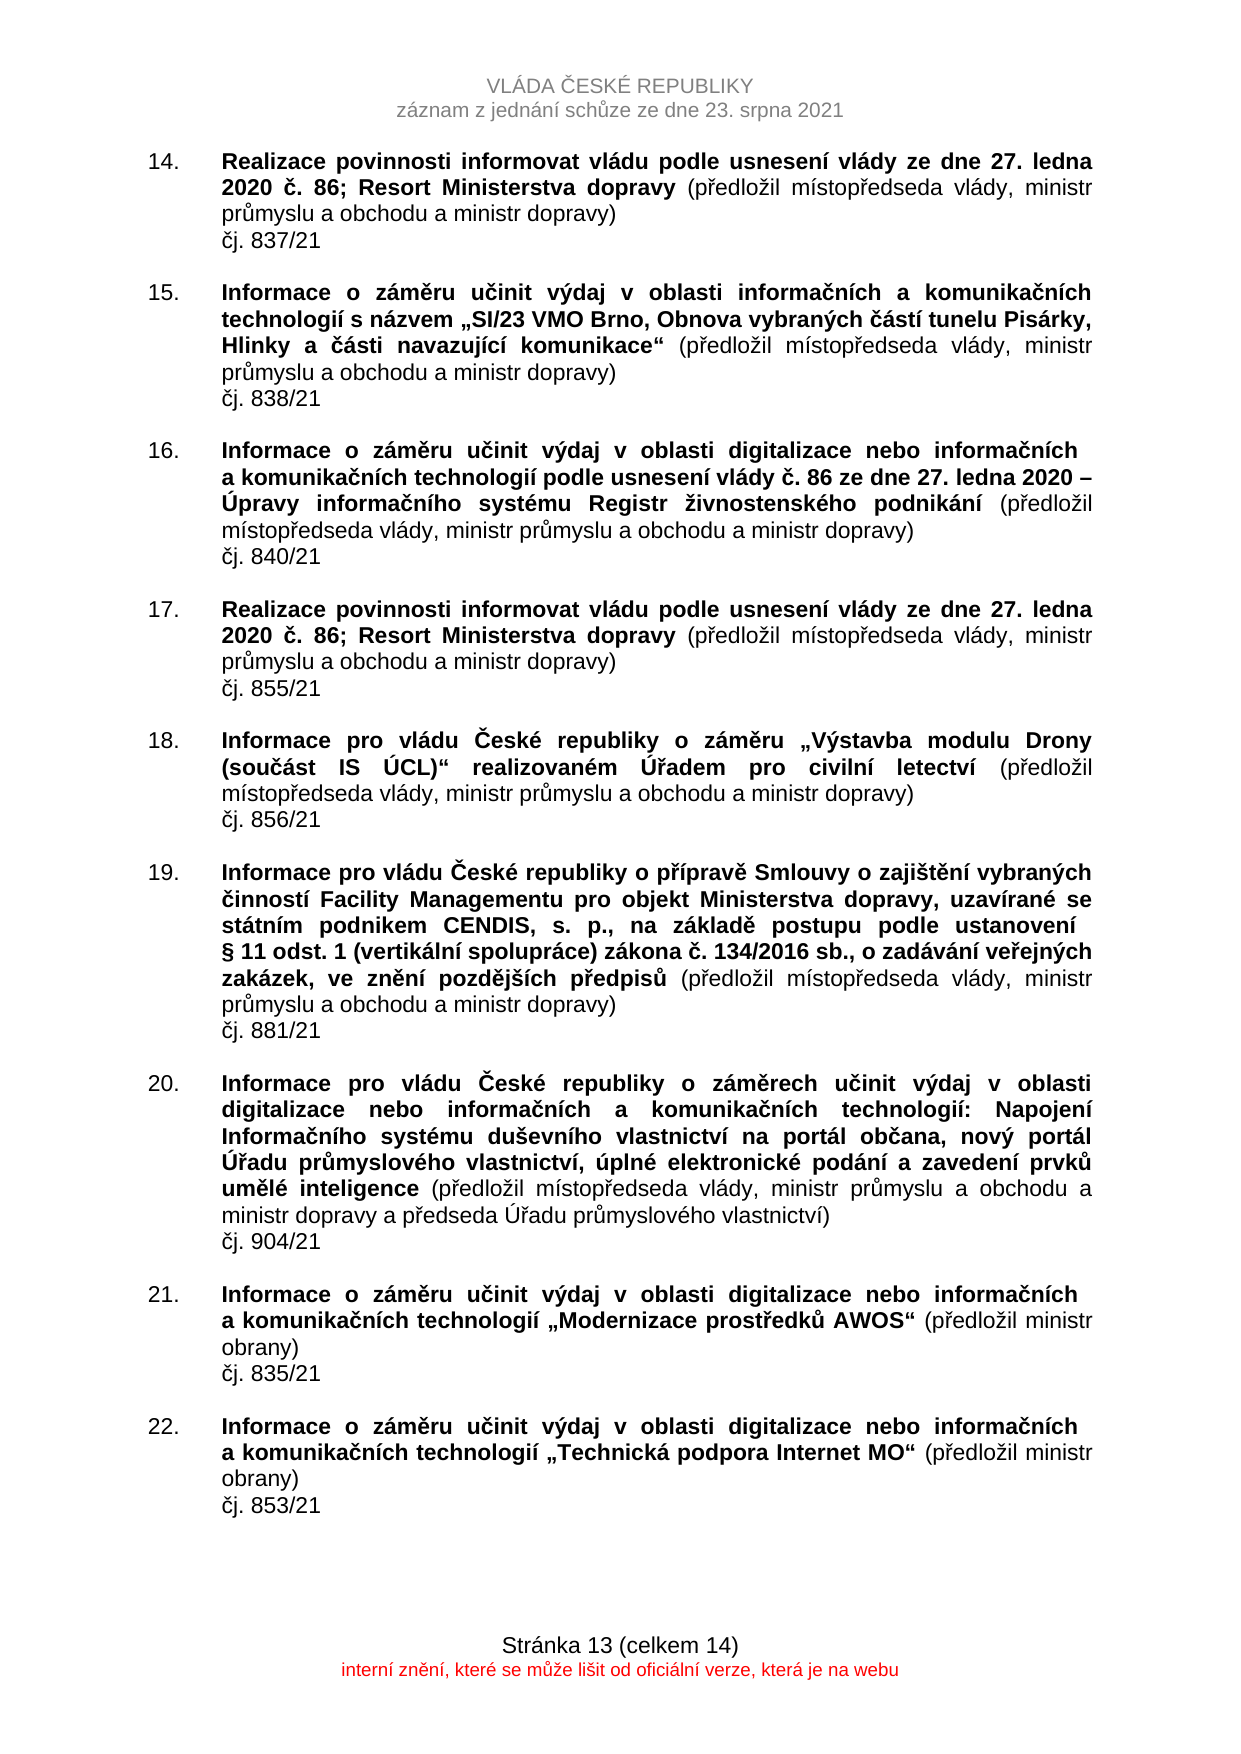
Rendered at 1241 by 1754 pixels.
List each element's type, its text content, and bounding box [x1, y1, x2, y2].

text 19. Informace pro vládu České republiky o přípravě Smlouvy o zajištění vybraných činností Facility Managementu pro objekt Ministerstva dopravy, uzavírané se státním podnikem CENDIS, s. p., na základě postupu podle ustanovení § 11 odst. 1 (vertikální spolupráce) zákona č. 134/2016 sb., o zadávání veřejných zakázek, ve znění pozdějších předpisů (předložil místopředseda vlády, ministr průmyslu a obchodu a ministr dopravy) [148, 859, 1093, 1017]
text čj. 837/21 [148, 227, 1093, 253]
text 14. Realizace povinnosti informovat vládu podle usnesení vlády ze dne 27. ledna 2020 č. 86; Resort Ministerstva dopravy (předložil místopředseda vlády, ministr průmyslu a obchodu a ministr dopravy) [148, 148, 1093, 227]
text čj. 855/21 [148, 675, 1093, 701]
text čj. 835/21 [148, 1360, 1093, 1386]
text 22. Informace o záměru učinit výdaj v oblasti digitalizace nebo informačních a komunikačních technologií „Technická podpora Internet MO“ (předložil ministr obrany) [148, 1413, 1093, 1492]
text 20. Informace pro vládu České republiky o záměrech učinit výdaj v oblasti digitalizace nebo informačních a komunikačních technologií: Napojení Informačního systému duševního vlastnictví na portál občana, nový portál Úřadu průmyslového vlastnictví, úplné elektronické podání a zavedení prvků umělé inteligence (předložil místopředseda vlády, ministr průmyslu a obchodu a ministr dopravy a předseda Úřadu průmyslového vlastnictví) [148, 1070, 1093, 1228]
text 17. Realizace povinnosti informovat vládu podle usnesení vlády ze dne 27. ledna 2020 č. 86; Resort Ministerstva dopravy (předložil místopředseda vlády, ministr průmyslu a obchodu a ministr dopravy) [148, 596, 1093, 675]
text čj. 840/21 [148, 543, 1093, 569]
text 18. Informace pro vládu České republiky o záměru „Výstavba modulu Drony (součást IS ÚCL)“ realizovaném Úřadem pro civilní letectví (předložil místopředseda vlády, ministr průmyslu a obchodu a ministr dopravy) [148, 727, 1093, 806]
text čj. 881/21 [148, 1017, 1093, 1044]
text čj. 838/21 [148, 385, 1093, 411]
text 16. Informace o záměru učinit výdaj v oblasti digitalizace nebo informačních a komunikačních technologií podle usnesení vlády č. 86 ze dne 27. ledna 2020 – Úpravy informačního systému Registr živnostenského podnikání (předložil místopředseda vlády, ministr průmyslu a obchodu a ministr dopravy) [148, 437, 1093, 543]
text čj. 853/21 [148, 1492, 1093, 1518]
text čj. 856/21 [148, 806, 1093, 833]
text čj. 904/21 [148, 1228, 1093, 1254]
text 15. Informace o záměru učinit výdaj v oblasti informačních a komunikačních technologií s názvem „SI/23 VMO Brno, Obnova vybraných částí tunelu Pisárky, Hlinky a části navazující komunikace“ (předložil místopředseda vlády, ministr průmyslu a obchodu a ministr dopravy) [148, 279, 1093, 385]
text 21. Informace o záměru učinit výdaj v oblasti digitalizace nebo informačních a komunikačních technologií „Modernizace prostředků AWOS“ (předložil ministr obrany) [148, 1281, 1093, 1360]
